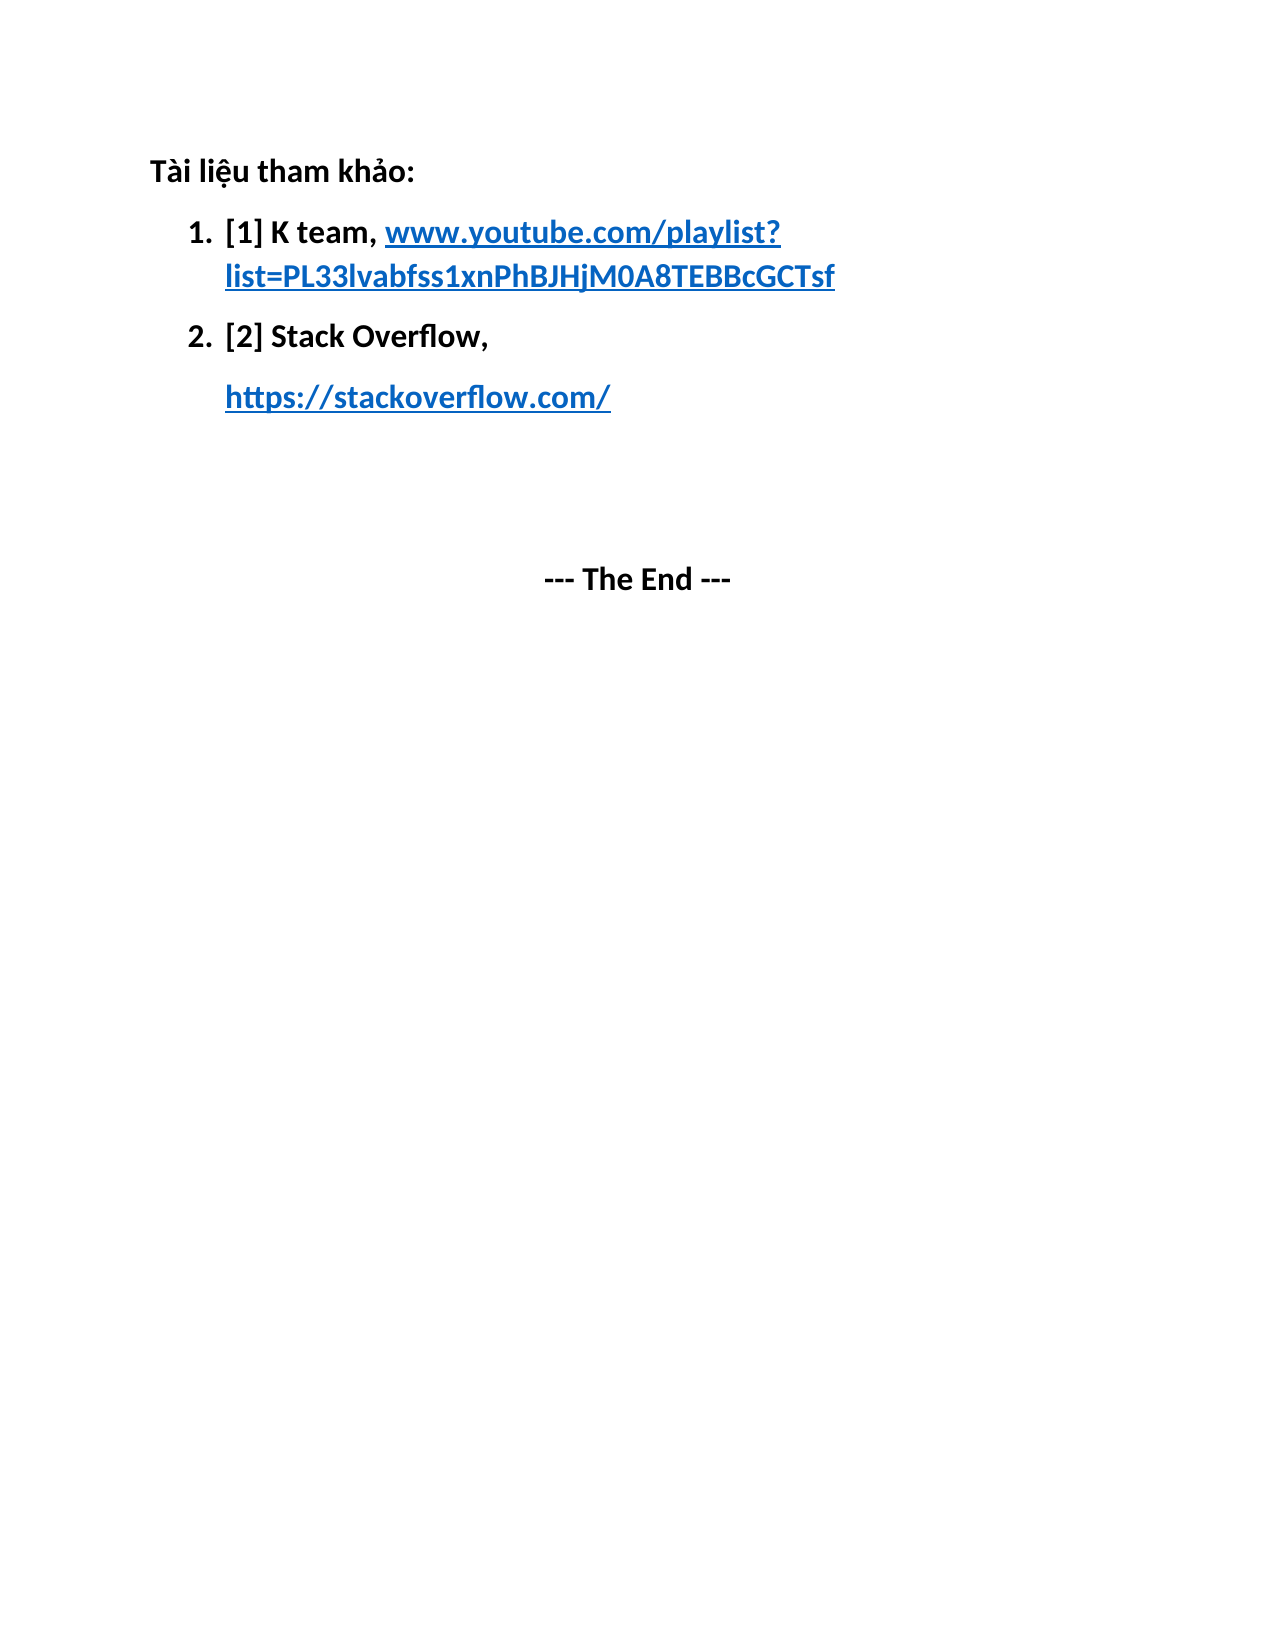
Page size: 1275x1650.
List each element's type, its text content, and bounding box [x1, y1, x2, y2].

text Tài liệu tham khảo: [150, 150, 1125, 191]
list [2] Stack Overflow, [187, 315, 1125, 356]
text --- The End --- [150, 558, 1125, 598]
list [1] K team, www.youtube.com/playlist?list=PL33lvabfss1xnPhBJHjM0A8TEBBcGCTsf [187, 211, 1125, 295]
text https://stackoverflow.com/ [187, 376, 1125, 417]
